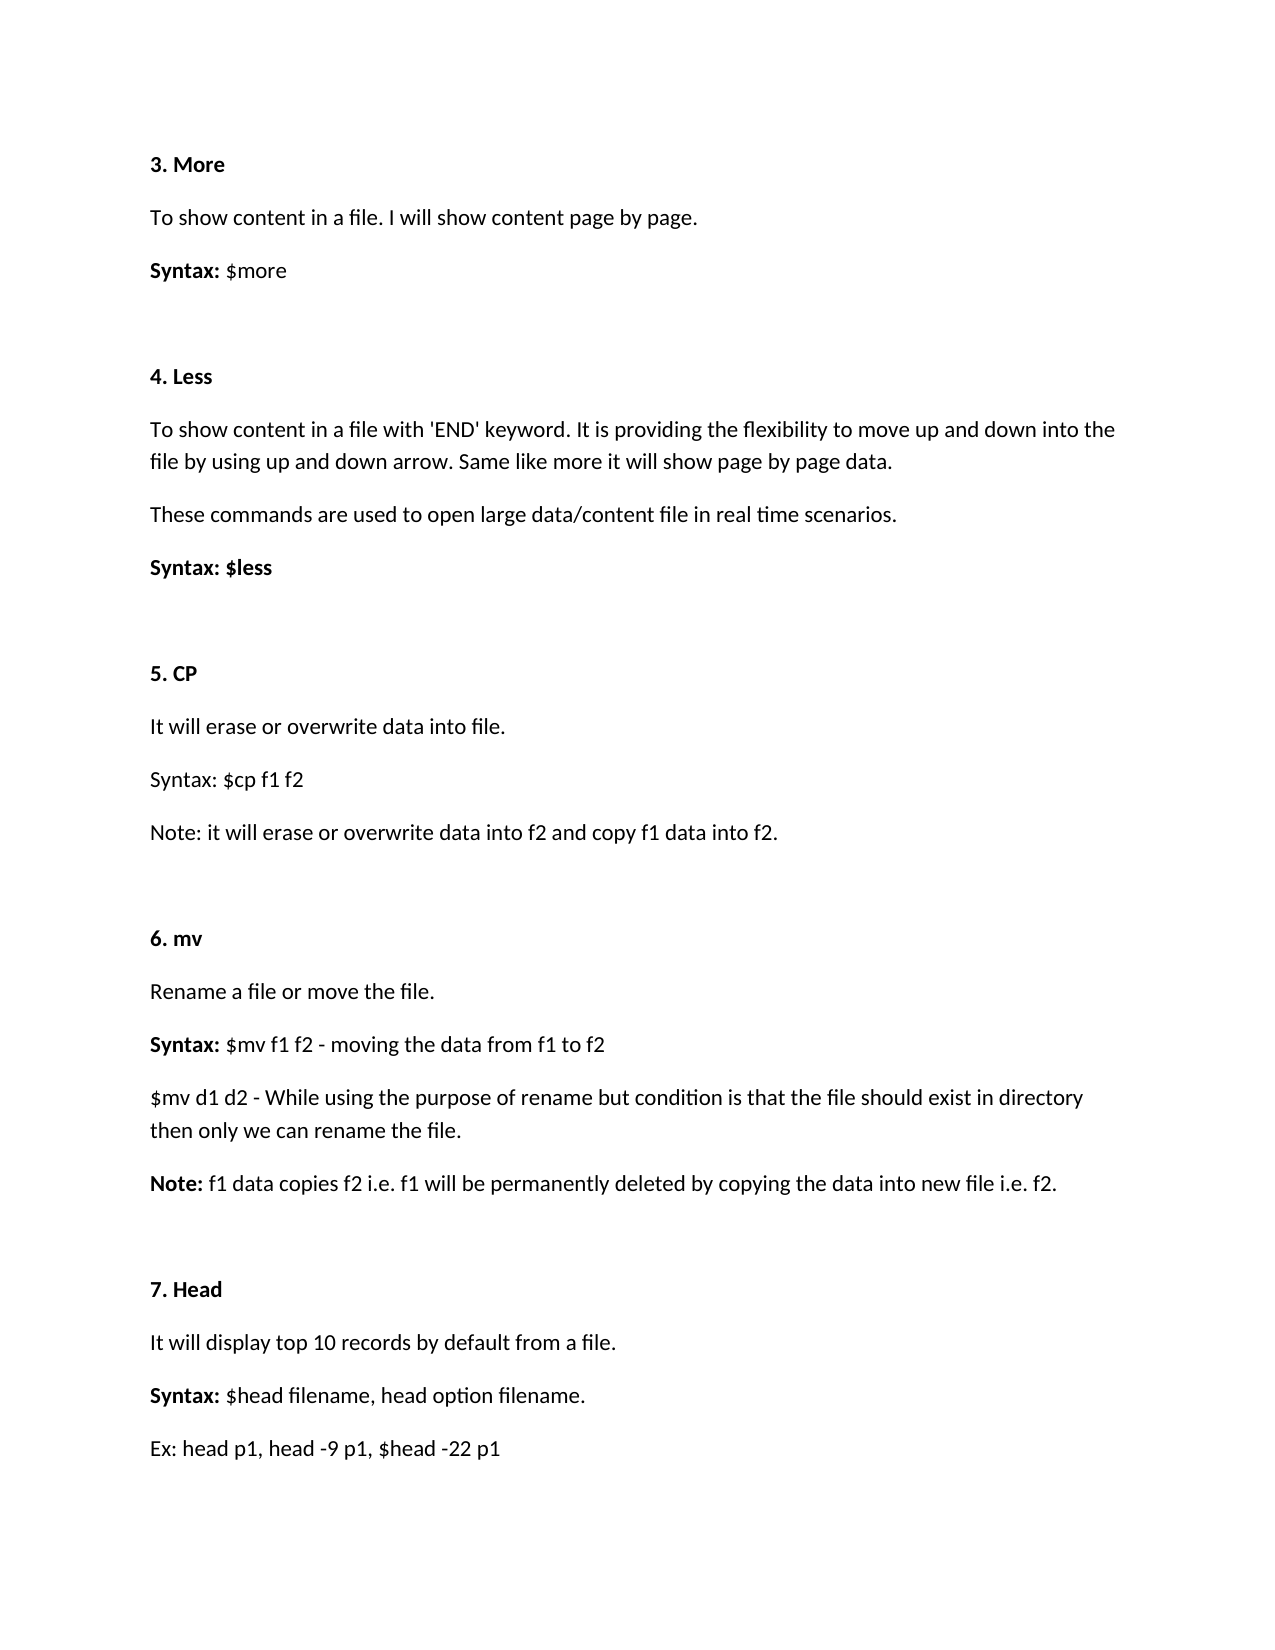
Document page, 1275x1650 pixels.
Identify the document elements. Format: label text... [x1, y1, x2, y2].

text 6. mv [150, 924, 1125, 952]
text Syntax: $less [150, 553, 1125, 581]
text Ex: head p1, head -9 p1, $head -22 p1 [150, 1434, 1125, 1462]
text It will erase or overwrite data into file. [150, 712, 1125, 740]
text Syntax: $mv f1 f2 - moving the data from f1 to f2 [150, 1031, 1125, 1058]
text Syntax: $more [150, 256, 1125, 284]
text Note: f1 data copies f2 i.e. f1 will be permanently deleted by copying the data into new file i.e. f2. [150, 1169, 1125, 1197]
text Syntax: $head filename, head option filename. [150, 1381, 1125, 1409]
text Rename a file or move the file. [150, 977, 1125, 1006]
text 5. CP [150, 659, 1125, 687]
text Note: it will erase or overwrite data into f2 and copy f1 data into f2. [150, 818, 1125, 846]
text Syntax: $cp f1 f2 [150, 765, 1125, 793]
text $mv d1 d2 - While using the purpose of rename but condition is that the file should exist in directory then only we can rename the file. [150, 1083, 1125, 1144]
text 4. Less [150, 362, 1125, 390]
text To show content in a file with 'END' keyword. It is providing the flexibility to move up and down into the file by using up and down arrow. Same like more it will show page by page data. [150, 415, 1125, 475]
text 7. Head [150, 1275, 1125, 1303]
text It will display top 10 records by default from a file. [150, 1328, 1125, 1356]
text These commands are used to open large data/content file in real time scenarios. [150, 500, 1125, 528]
text 3. More [150, 150, 1125, 178]
text To show content in a file. I will show content page by page. [150, 203, 1125, 231]
